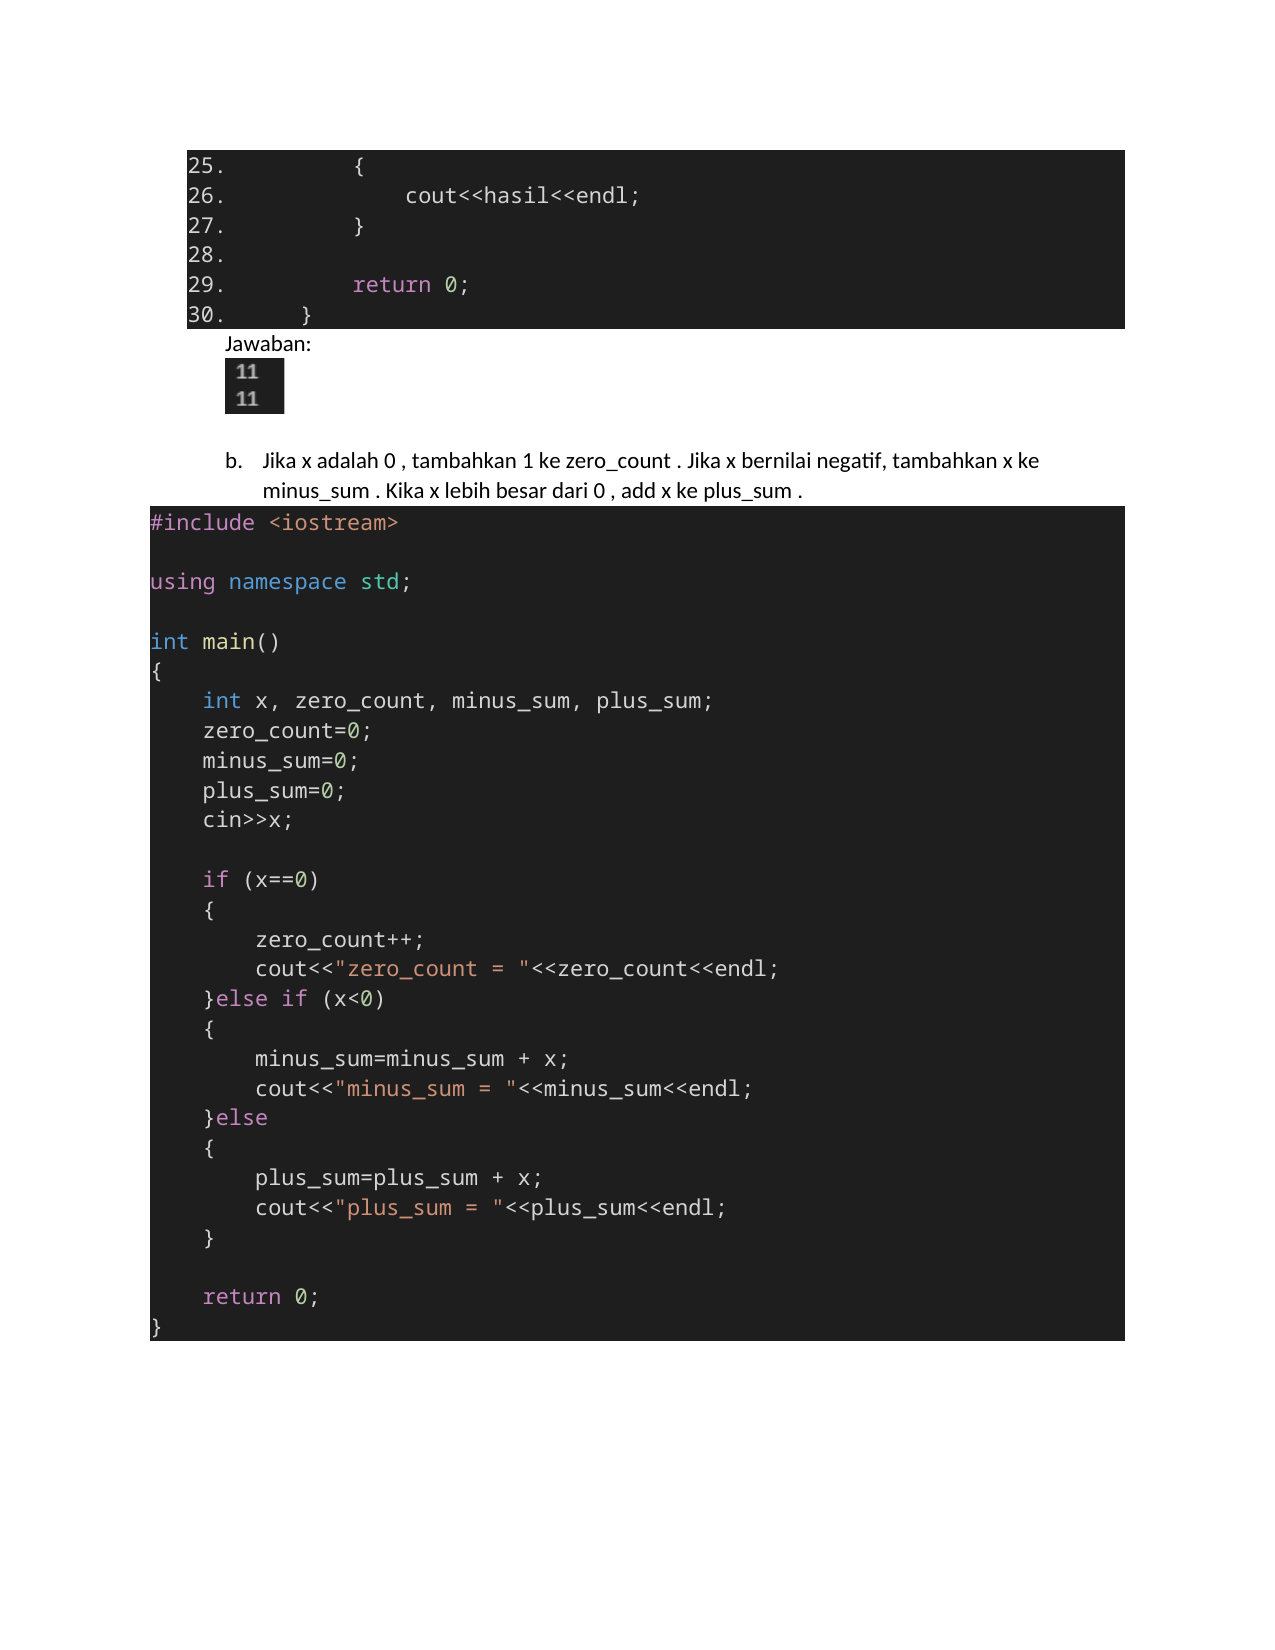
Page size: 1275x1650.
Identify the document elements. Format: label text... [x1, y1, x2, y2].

text int main() [150, 626, 1125, 655]
text } [150, 1311, 1125, 1341]
text minus_sum=0; [150, 745, 1125, 774]
text cout<<"minus_sum = "<<minus_sum<<endl; [150, 1072, 1125, 1102]
text #include <iostream> [150, 506, 1125, 536]
list Jika x adalah 0 , tambahkan 1 ke zero_count . Jika x bernilai negatif, tambahkan x ke minus_sum . Kika x lebih besar dari 0 , add x ke plus_sum . [225, 446, 1125, 504]
text { [150, 894, 1125, 923]
list Jawaban: [225, 329, 1125, 357]
text { [150, 1132, 1125, 1162]
text { [150, 1013, 1125, 1043]
text if (x==0) [150, 864, 1125, 894]
text cout<<"zero_count = "<<zero_count<<endl; [150, 953, 1125, 983]
text } [150, 1221, 1125, 1251]
text using namespace std; [150, 566, 1125, 596]
text zero_count=0; [150, 715, 1125, 745]
list cout<<hasil<<endl; [187, 180, 1125, 209]
text minus_sum=minus_sum + x; [150, 1043, 1125, 1072]
list { [187, 150, 1125, 180]
text cout<<"plus_sum = "<<plus_sum<<endl; [150, 1192, 1125, 1221]
text return 0; [150, 1281, 1125, 1311]
picture [225, 358, 285, 414]
text plus_sum=plus_sum + x; [150, 1162, 1125, 1192]
text { [150, 655, 1125, 685]
text zero_count++; [150, 923, 1125, 953]
text }else [150, 1102, 1125, 1132]
text }else if (x<0) [150, 983, 1125, 1013]
list } [187, 299, 1125, 329]
text int x, zero_count, minus_sum, plus_sum; [150, 685, 1125, 715]
text cin>>x; [150, 804, 1125, 834]
text plus_sum=0; [150, 774, 1125, 804]
list } [187, 209, 1125, 239]
list return 0; [187, 269, 1125, 299]
